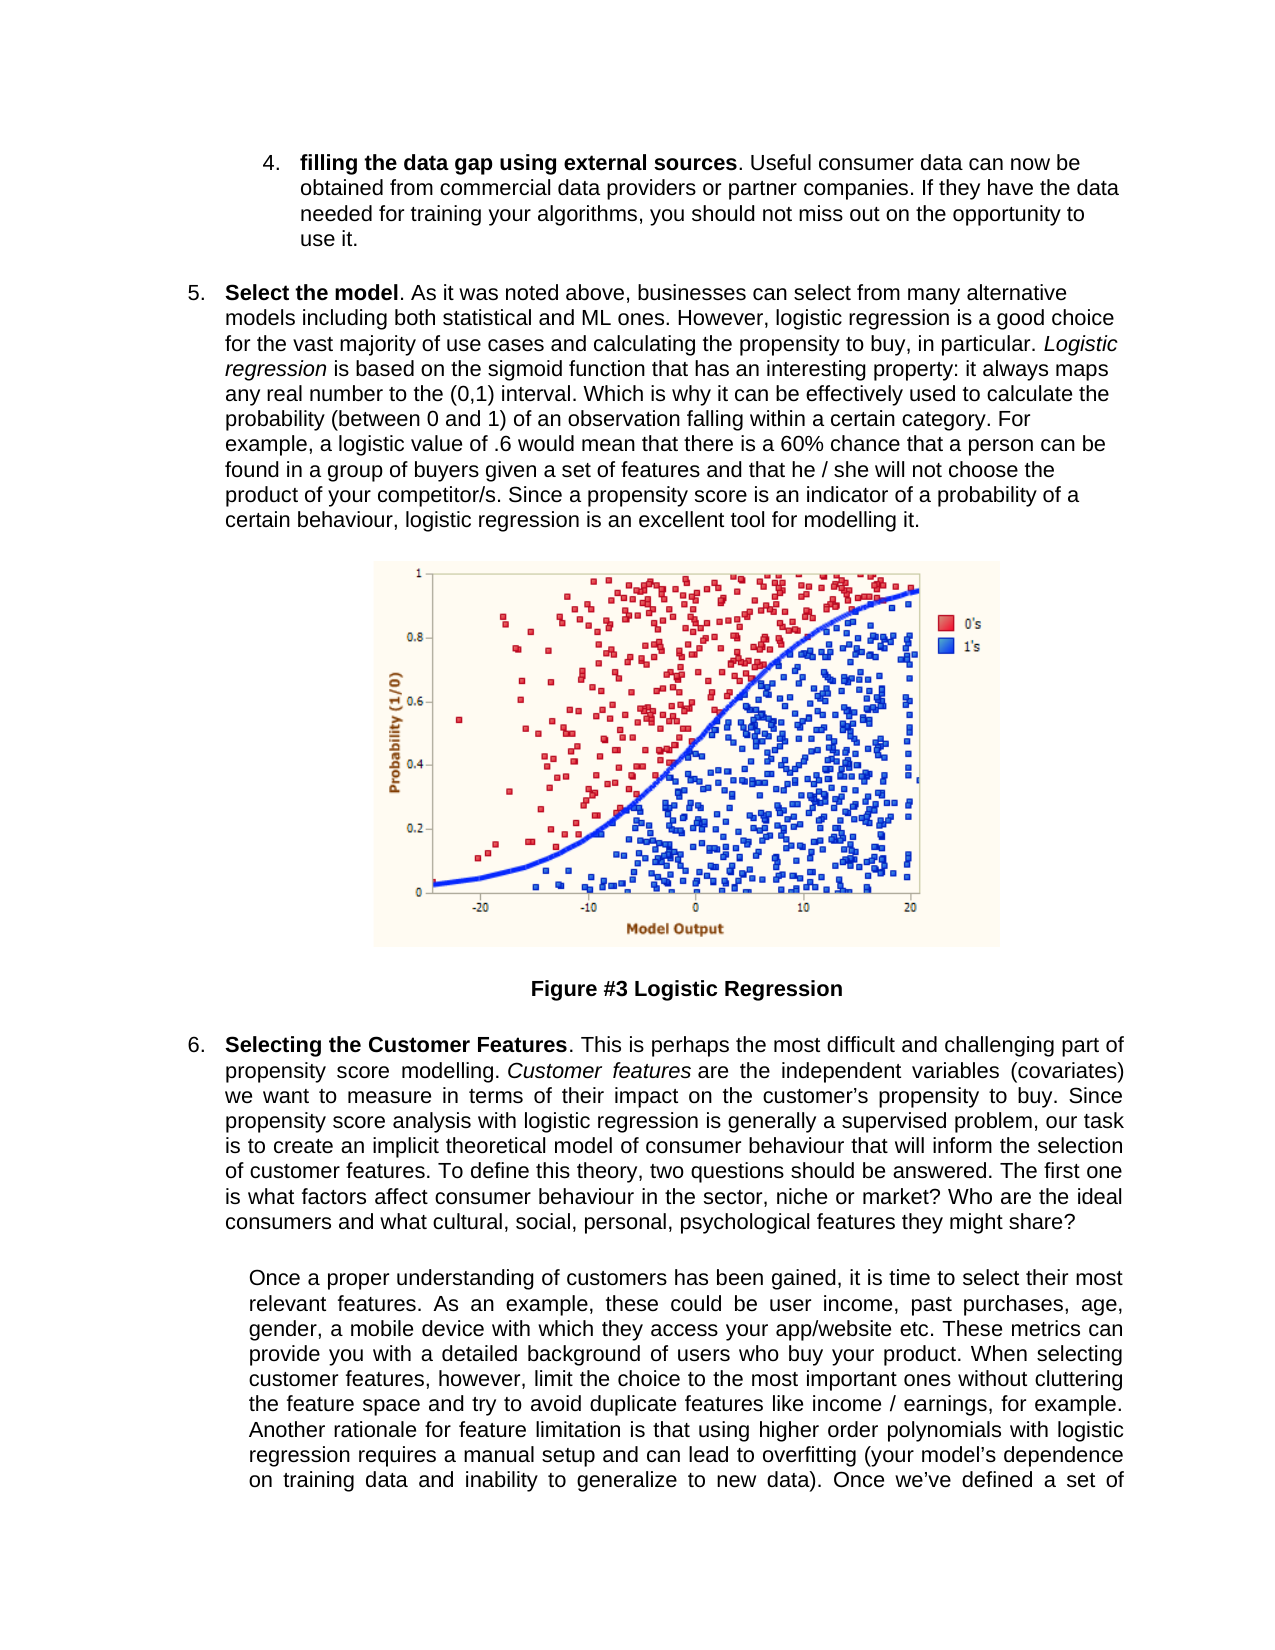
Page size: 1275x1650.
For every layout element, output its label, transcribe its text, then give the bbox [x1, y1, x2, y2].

list Selecting the Customer Features. This is perhaps the most difficult and challenging part of propensity score modelling. Customer features are the independent variables (covariates) we want to measure in terms of their impact on the customer’s propensity to buy. Since propensity score analysis with logistic regression is generally a supervised problem, our task is to create an implicit theoretical model of consumer behaviour that will inform the selection of customer features. To define this theory, two questions should be answered. The first one is what factors affect consumer behaviour in the sector, niche or market? Who are the ideal consumers and what cultural, social, personal, psychological features they might share? [187, 1032, 1125, 1234]
list Select the model. As it was noted above, businesses can select from many alternative models including both statistical and ML ones. However, logistic regression is a good choice for the vast majority of use cases and calculating the propensity to buy, in particular. Logistic regression is based on the sigmoid function that has an interesting property: it always maps any real number to the (0,1) interval. Which is why it can be effectively used to calculate the probability (between 0 and 1) of an observation falling within a certain category. For example, a logistic value of .6 would mean that there is a 60% chance that a person can be found in a group of buyers given a set of features and that he / she will not choose the product of your competitor/s. Since a propensity score is an indicator of a probability of a certain behaviour, logistic regression is an excellent tool for modelling it. [187, 280, 1125, 532]
picture [373, 561, 1000, 947]
list filling the data gap using external sources. Useful consumer data can now be obtained from commercial data providers or partner companies. If they have the data needed for training your algorithms, you should not miss out on the opportunity to use it. [262, 150, 1125, 251]
text Figure #3 Logistic Regression [248, 976, 1125, 1001]
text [248, 1265, 1125, 1492]
